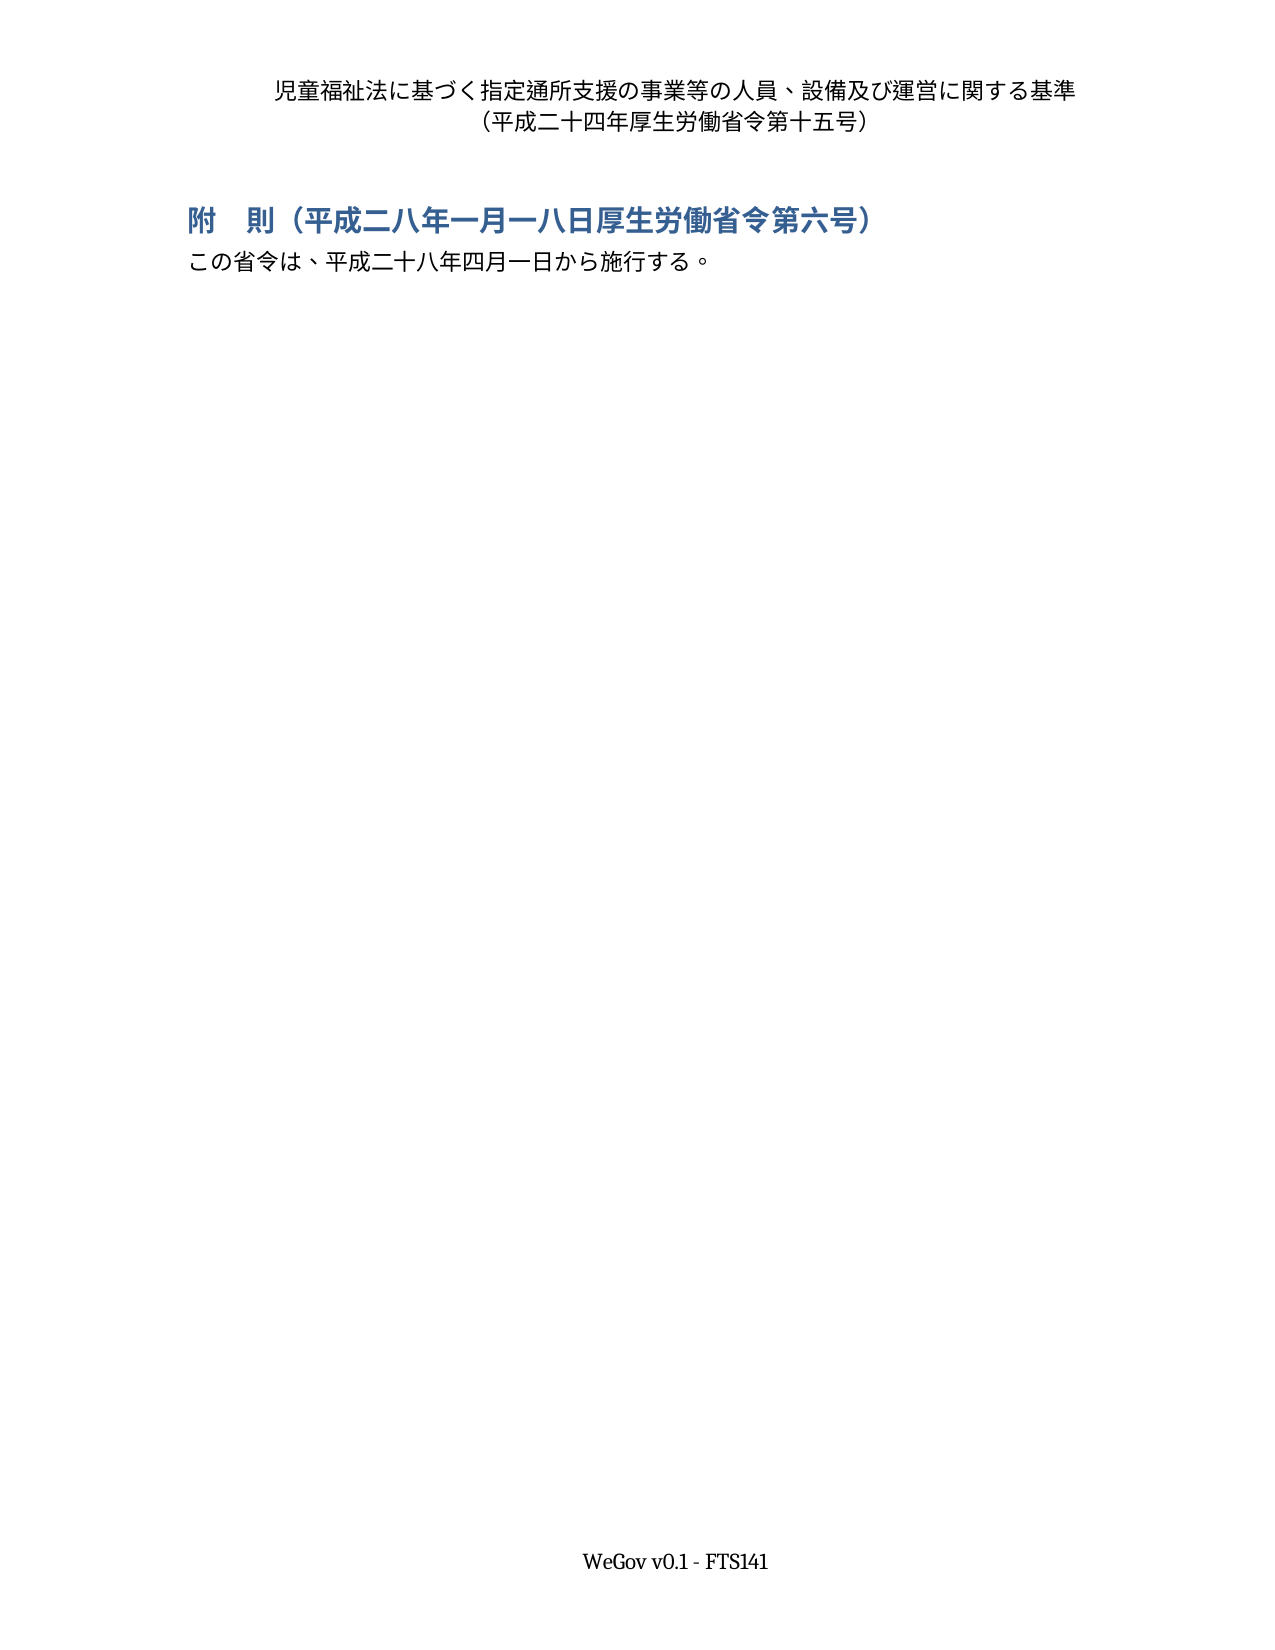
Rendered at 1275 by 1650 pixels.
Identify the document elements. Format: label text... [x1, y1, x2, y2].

text この省令は、平成二十八年四月一日から施行する。 [187, 246, 1087, 277]
subtitle 附 則（平成二八年一月一八日厚生労働省令第六号） [187, 200, 1087, 240]
